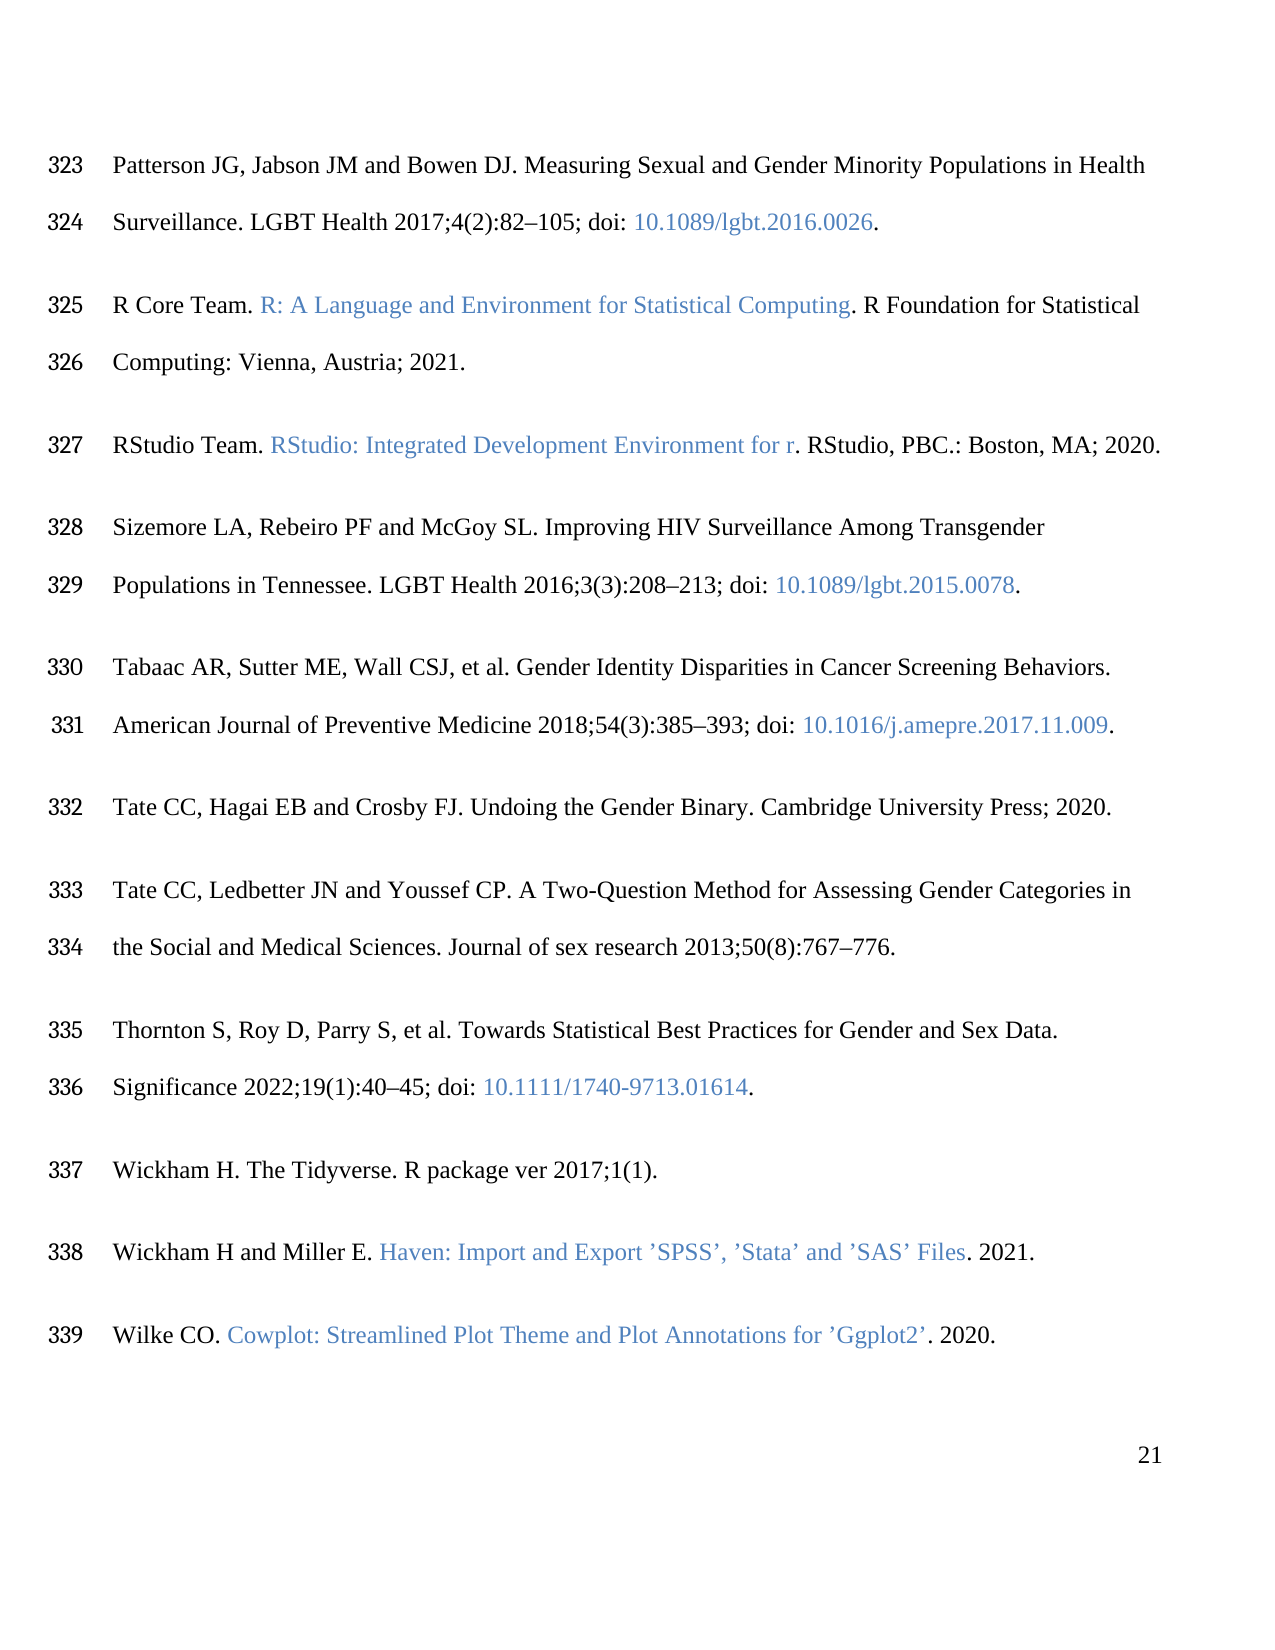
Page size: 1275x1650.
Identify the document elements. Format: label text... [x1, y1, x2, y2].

text Wilke CO. Cowplot: Streamlined Plot Theme and Plot Annotations for ’Ggplot2’. 2020. [112, 1320, 1162, 1349]
text Thornton S, Roy D, Parry S, et al. Towards Statistical Best Practices for Gender and Sex Data. Significance 2022;19(1):40–45; doi: 10.1111/1740-9713.01614. [112, 1015, 1162, 1101]
text Tate CC, Ledbetter JN and Youssef CP. A Two-Question Method for Assessing Gender Categories in the Social and Medical Sciences. Journal of sex research 2013;50(8):767–776. [112, 875, 1162, 961]
text Wickham H. The Tidyverse. R package ver 2017;1(1). [112, 1155, 1162, 1184]
text RStudio Team. RStudio: Integrated Development Environment for r. RStudio, PBC.: Boston, MA; 2020. [112, 430, 1162, 459]
text R Core Team. R: A Language and Environment for Statistical Computing. R Foundation for Statistical Computing: Vienna, Austria; 2021. [112, 290, 1162, 376]
text Patterson JG, Jabson JM and Bowen DJ. Measuring Sexual and Gender Minority Populations in Health Surveillance. LGBT Health 2017;4(2):82–105; doi: 10.1089/lgbt.2016.0026. [112, 150, 1162, 236]
text Wickham H and Miller E. Haven: Import and Export ’SPSS’, ’Stata’ and ’SAS’ Files. 2021. [112, 1237, 1162, 1266]
text Tabaac AR, Sutter ME, Wall CSJ, et al. Gender Identity Disparities in Cancer Screening Behaviors. American Journal of Preventive Medicine 2018;54(3):385–393; doi: 10.1016/j.amepre.2017.11.009. [112, 652, 1162, 739]
text Tate CC, Hagai EB and Crosby FJ. Undoing the Gender Binary. Cambridge University Press; 2020. [112, 792, 1162, 821]
text Sizemore LA, Rebeiro PF and McGoy SL. Improving HIV Surveillance Among Transgender Populations in Tennessee. LGBT Health 2016;3(3):208–213; doi: 10.1089/lgbt.2015.0078. [112, 512, 1162, 599]
